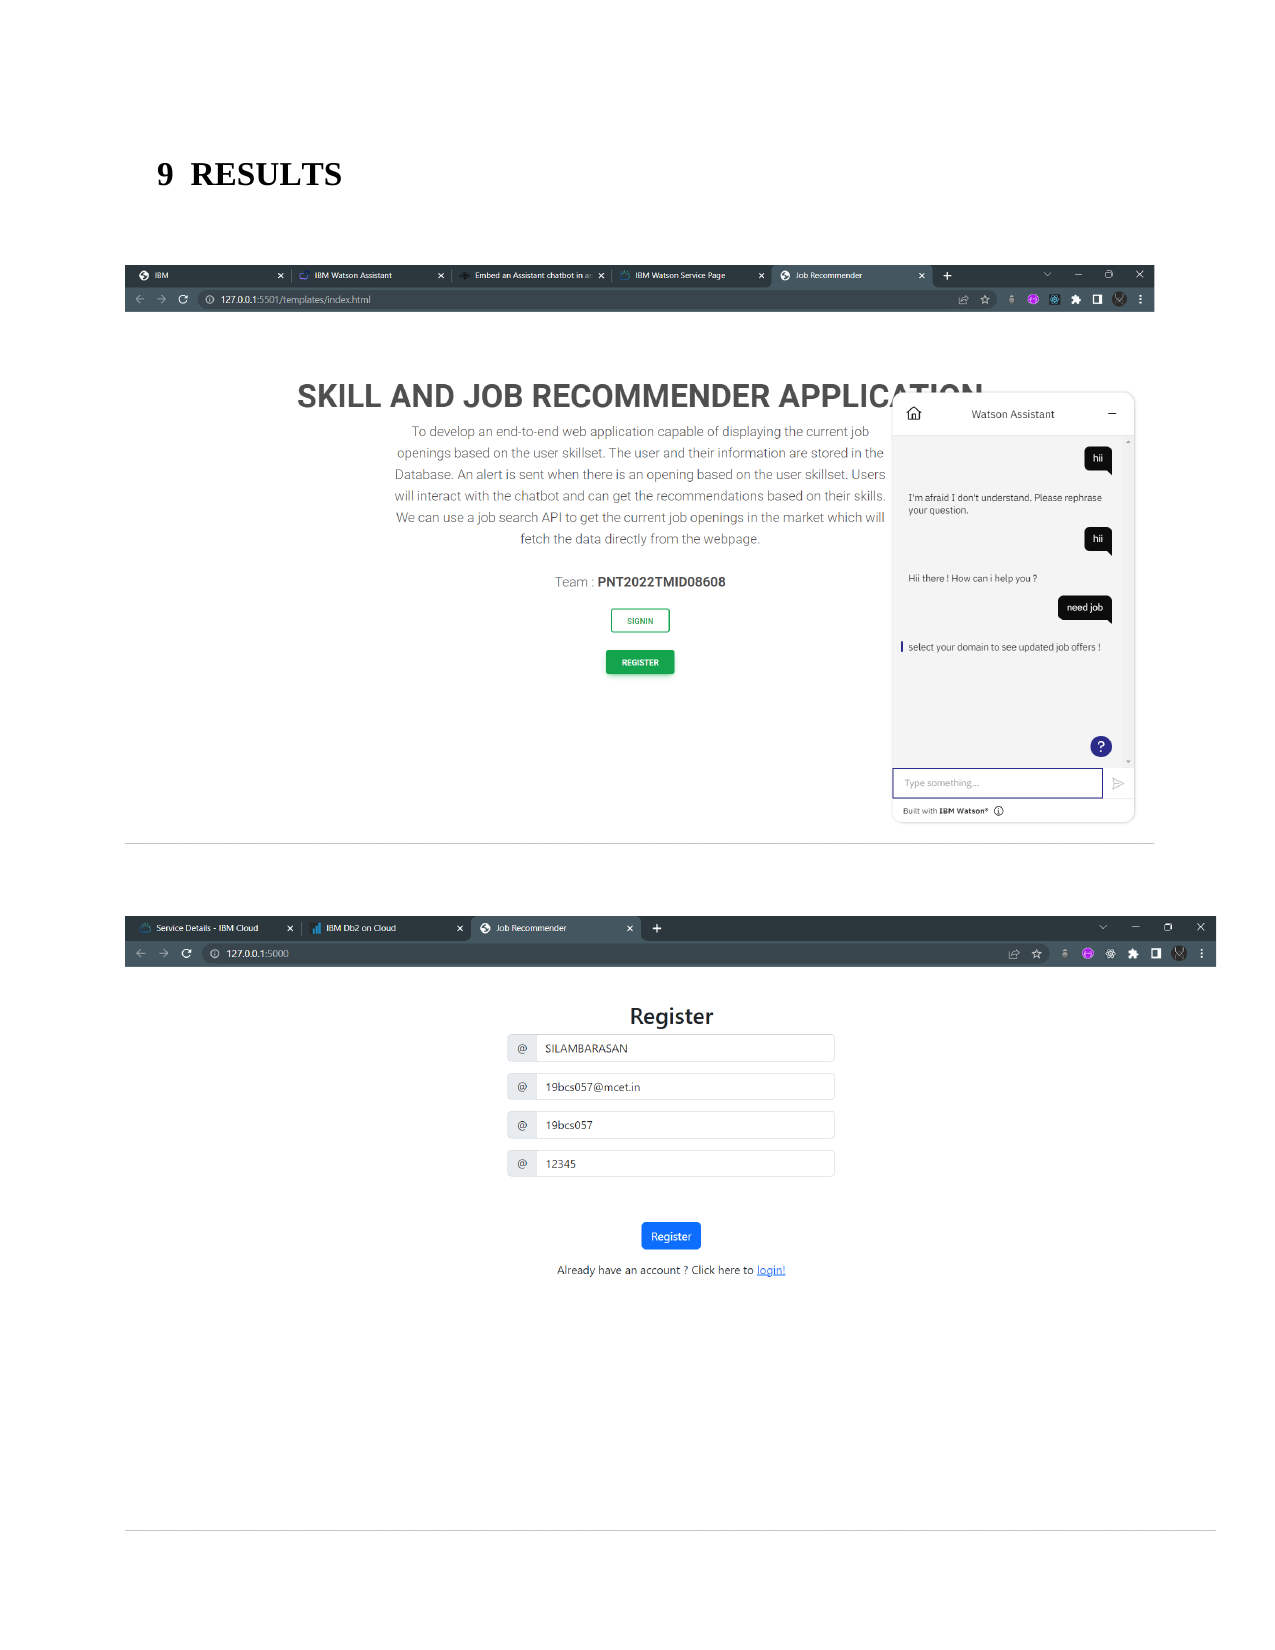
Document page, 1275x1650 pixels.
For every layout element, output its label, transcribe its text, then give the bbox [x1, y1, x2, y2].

subtitle RESULTS [157, 154, 1267, 193]
picture [125, 916, 1217, 1531]
picture [125, 265, 1155, 844]
